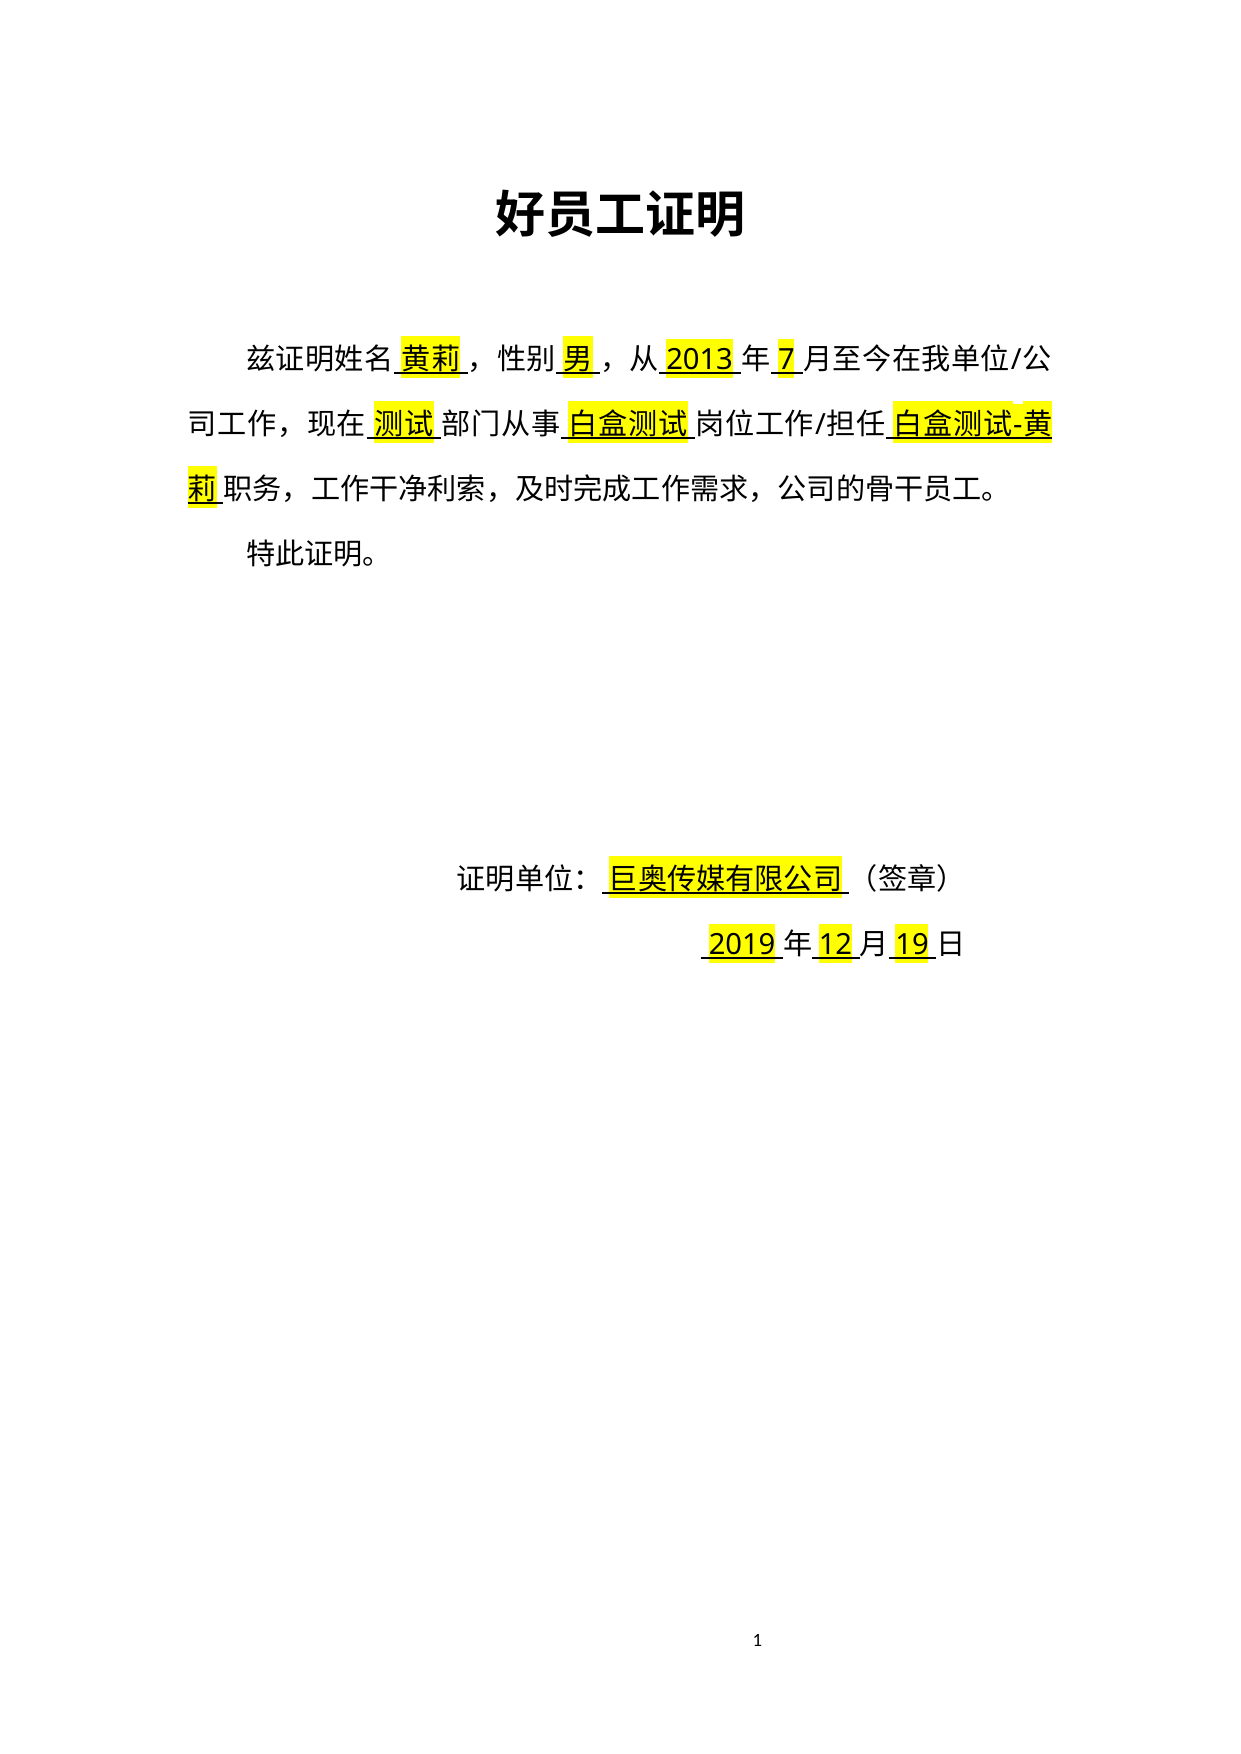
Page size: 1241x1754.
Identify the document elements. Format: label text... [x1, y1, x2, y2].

text 好员工证明 [187, 162, 1053, 259]
text 证明单位： 巨奥传媒有限公司 （签章） [187, 844, 965, 909]
text 特此证明。 [187, 519, 1053, 584]
text 兹证明姓名 黄莉 ，性别 男 ，从 2013 年 7 月至今在我单位/公司工作，现在 测试 部门从事 白盒测试 岗位工作/担任 白盒测试-黄莉 职务，工作干净利索，及时完成工作需求，公司的骨干员工。 [187, 324, 1053, 519]
text 2019 年 12 月 19 日 [187, 909, 965, 974]
